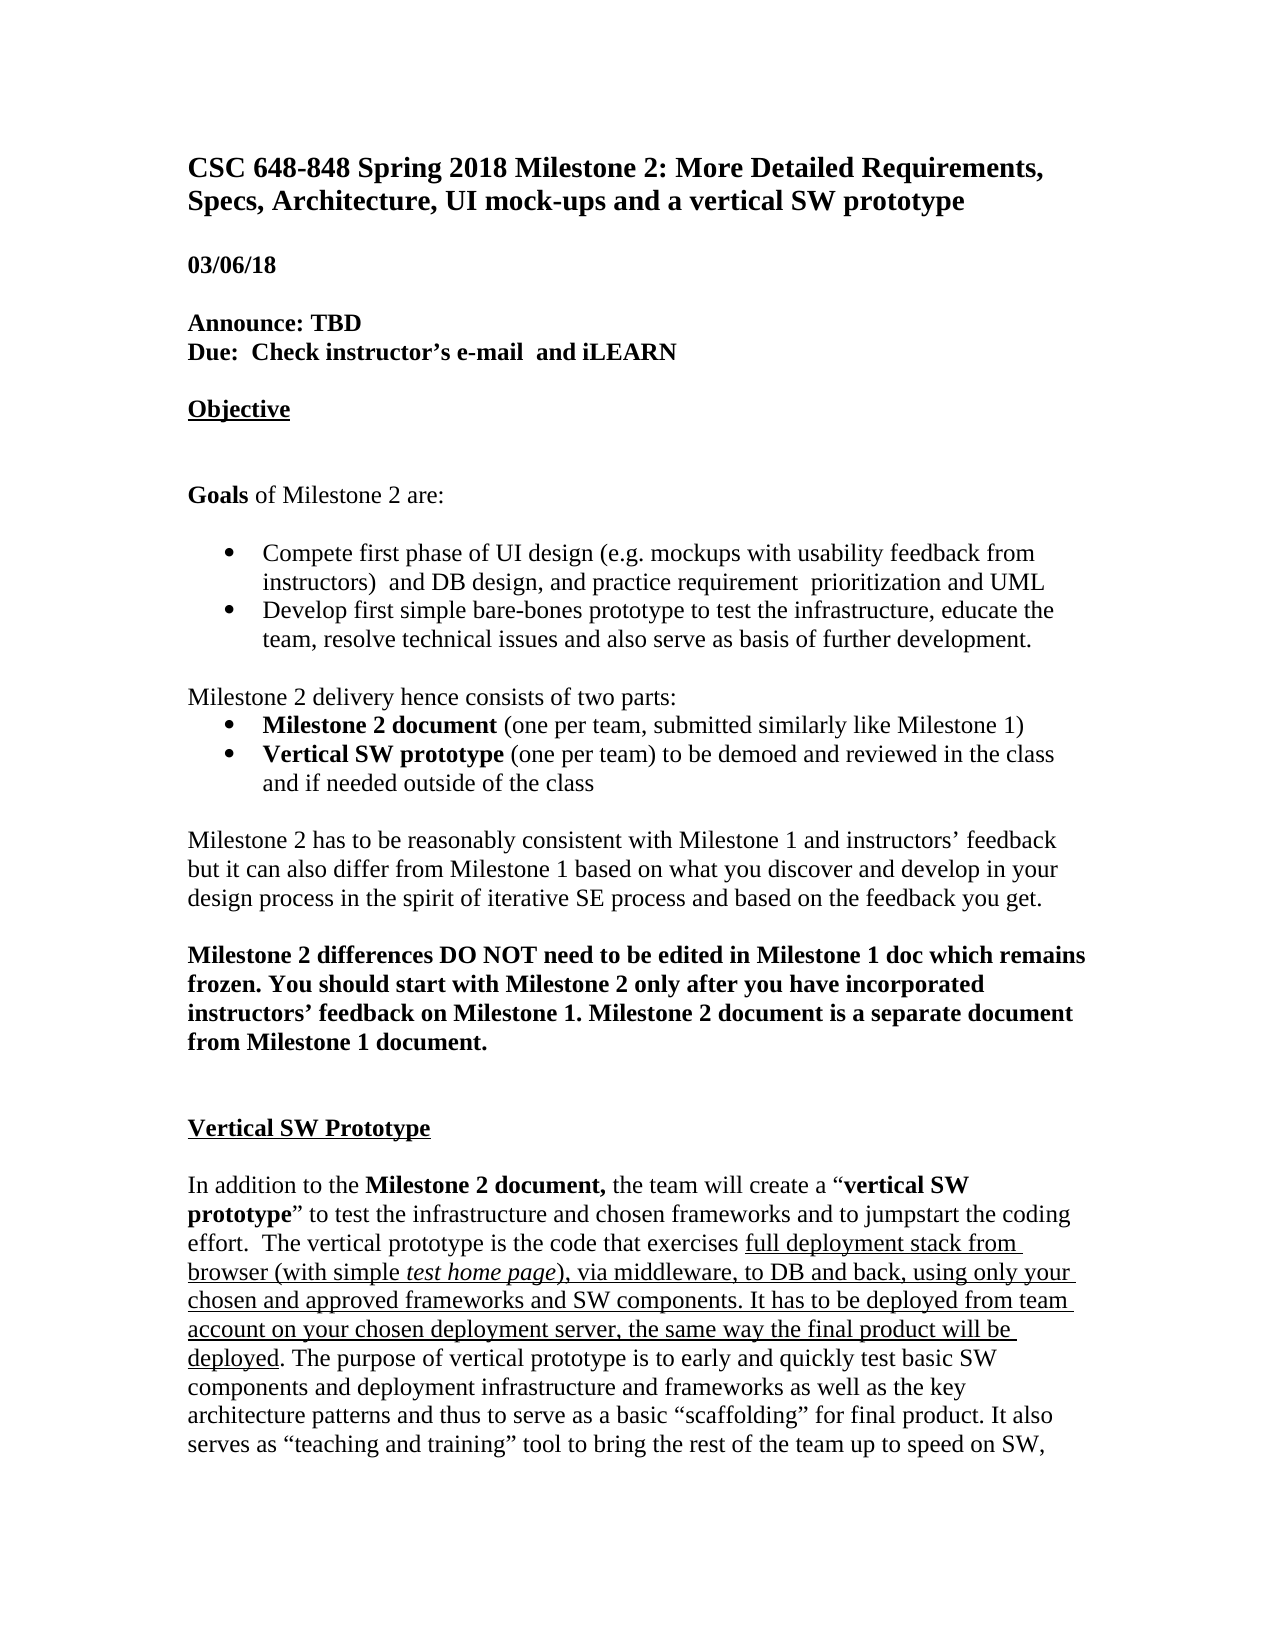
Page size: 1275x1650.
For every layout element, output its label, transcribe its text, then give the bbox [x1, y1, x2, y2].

text Goals of Milestone 2 are: [187, 481, 1087, 509]
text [187, 1171, 1087, 1458]
text Announce: TBD [187, 308, 1087, 337]
text Due: Check instructor’s e-mail and iLEARN [187, 337, 1087, 366]
list Develop first simple bare-bones prototype to test the infrastructure, educate the team, resolve technical issues and also serve as basis of further development. [225, 596, 1087, 653]
list Vertical SW prototype (one per team) to be demoed and reviewed in the class and if needed outside of the class [225, 739, 1087, 797]
text Objective [187, 394, 1087, 423]
text Milestone 2 differences DO NOT need to be edited in Milestone 1 doc which remains frozen. You should start with Milestone 2 only after you have incorporated instructors’ feedback on Milestone 1. Milestone 2 document is a separate document from Milestone 1 document. [187, 941, 1087, 1056]
text CSC 648-848 Spring 2018 Milestone 2: More Detailed Requirements, Specs, Architecture, UI mock-ups and a vertical SW prototype [187, 150, 1087, 217]
text Milestone 2 has to be reasonably consistent with Milestone 1 and instructors’ feedback but it can also differ from Milestone 1 based on what you discover and develop in your design process in the spirit of iterative SE process and based on the feedback you get. [187, 826, 1087, 912]
list Compete first phase of UI design (e.g. mockups with usability feedback from instructors) and DB design, and practice requirement prioritization and UML [225, 538, 1087, 596]
text Milestone 2 delivery hence consists of two parts: [187, 682, 1087, 711]
text Vertical SW Prototype [187, 1113, 1087, 1142]
list Milestone 2 document (one per team, submitted similarly like Milestone 1) [225, 711, 1087, 739]
text 03/06/18 [187, 251, 1087, 279]
